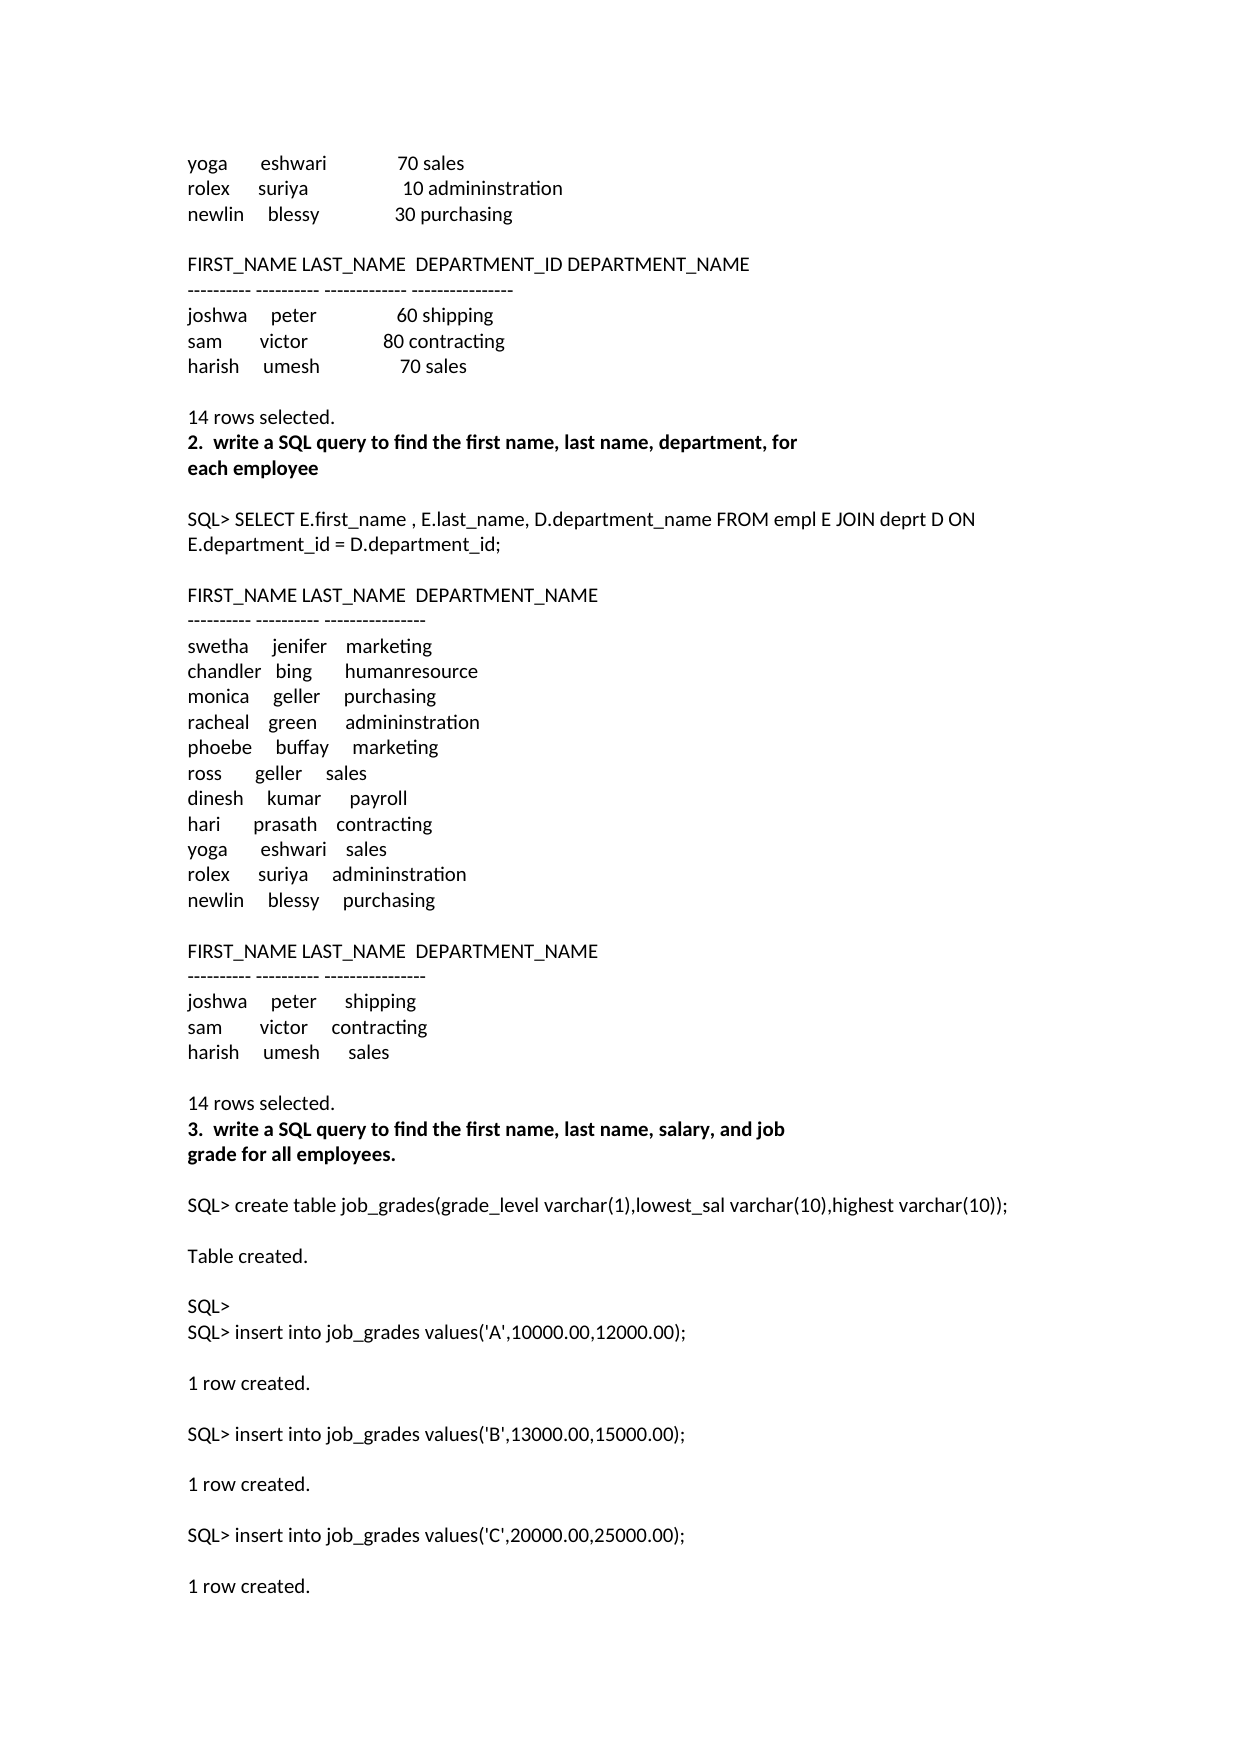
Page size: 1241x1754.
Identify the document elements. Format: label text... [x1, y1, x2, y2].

text 14 rows selected. [187, 1090, 1053, 1116]
text FIRST_NAME LAST_NAME DEPARTMENT_NAME [187, 582, 1053, 607]
text each employee [187, 455, 1053, 480]
text joshwa peter shipping [187, 989, 1053, 1014]
text grade for all employees. [187, 1141, 1053, 1167]
text SQL> insert into job_grades values('C',20000.00,25000.00); [187, 1522, 1053, 1548]
text chandler bing humanresource [187, 658, 1053, 684]
text hari prasath contracting [187, 811, 1053, 836]
text 14 rows selected. [187, 404, 1053, 429]
text SQL> insert into job_grades values('A',10000.00,12000.00); [187, 1319, 1053, 1344]
text SQL> create table job_grades(grade_level varchar(1),lowest_sal varchar(10),highest varchar(10)); [187, 1192, 1053, 1217]
text rolex suriya 10 admininstration [187, 175, 1053, 201]
text FIRST_NAME LAST_NAME DEPARTMENT_ID DEPARTMENT_NAME [187, 252, 1053, 277]
text ross geller sales [187, 760, 1053, 785]
text newlin blessy 30 purchasing [187, 201, 1053, 226]
text newlin blessy purchasing [187, 887, 1053, 912]
text yoga eshwari sales [187, 836, 1053, 862]
text 1 row created. [187, 1370, 1053, 1395]
text 1 row created. [187, 1573, 1053, 1599]
text ---------- ---------- ---------------- [187, 963, 1053, 989]
text dinesh kumar payroll [187, 785, 1053, 811]
text rolex suriya admininstration [187, 862, 1053, 887]
text harish umesh sales [187, 1039, 1053, 1065]
text SQL> insert into job_grades values('B',13000.00,15000.00); [187, 1421, 1053, 1446]
text sam victor 80 contracting [187, 328, 1053, 353]
text joshwa peter 60 shipping [187, 302, 1053, 328]
text SQL> [187, 1294, 1053, 1319]
text swetha jenifer marketing [187, 633, 1053, 658]
text ---------- ---------- ---------------- [187, 607, 1053, 633]
text monica geller purchasing [187, 684, 1053, 709]
text 2. write a SQL query to find the first name, last name, department, for [187, 429, 1053, 455]
text harish umesh 70 sales [187, 353, 1053, 379]
text racheal green admininstration [187, 709, 1053, 734]
text SQL> SELECT E.first_name , E.last_name, D.department_name FROM empl E JOIN deprt D ON E.department_id = D.department_id; [187, 506, 1053, 557]
text FIRST_NAME LAST_NAME DEPARTMENT_NAME [187, 938, 1053, 963]
text yoga eshwari 70 sales [187, 150, 1053, 175]
text ---------- ---------- ------------- ---------------- [187, 277, 1053, 302]
text phoebe buffay marketing [187, 734, 1053, 760]
text 1 row created. [187, 1472, 1053, 1497]
text Table created. [187, 1243, 1053, 1268]
text 3. write a SQL query to find the first name, last name, salary, and job [187, 1116, 1053, 1141]
text sam victor contracting [187, 1014, 1053, 1039]
